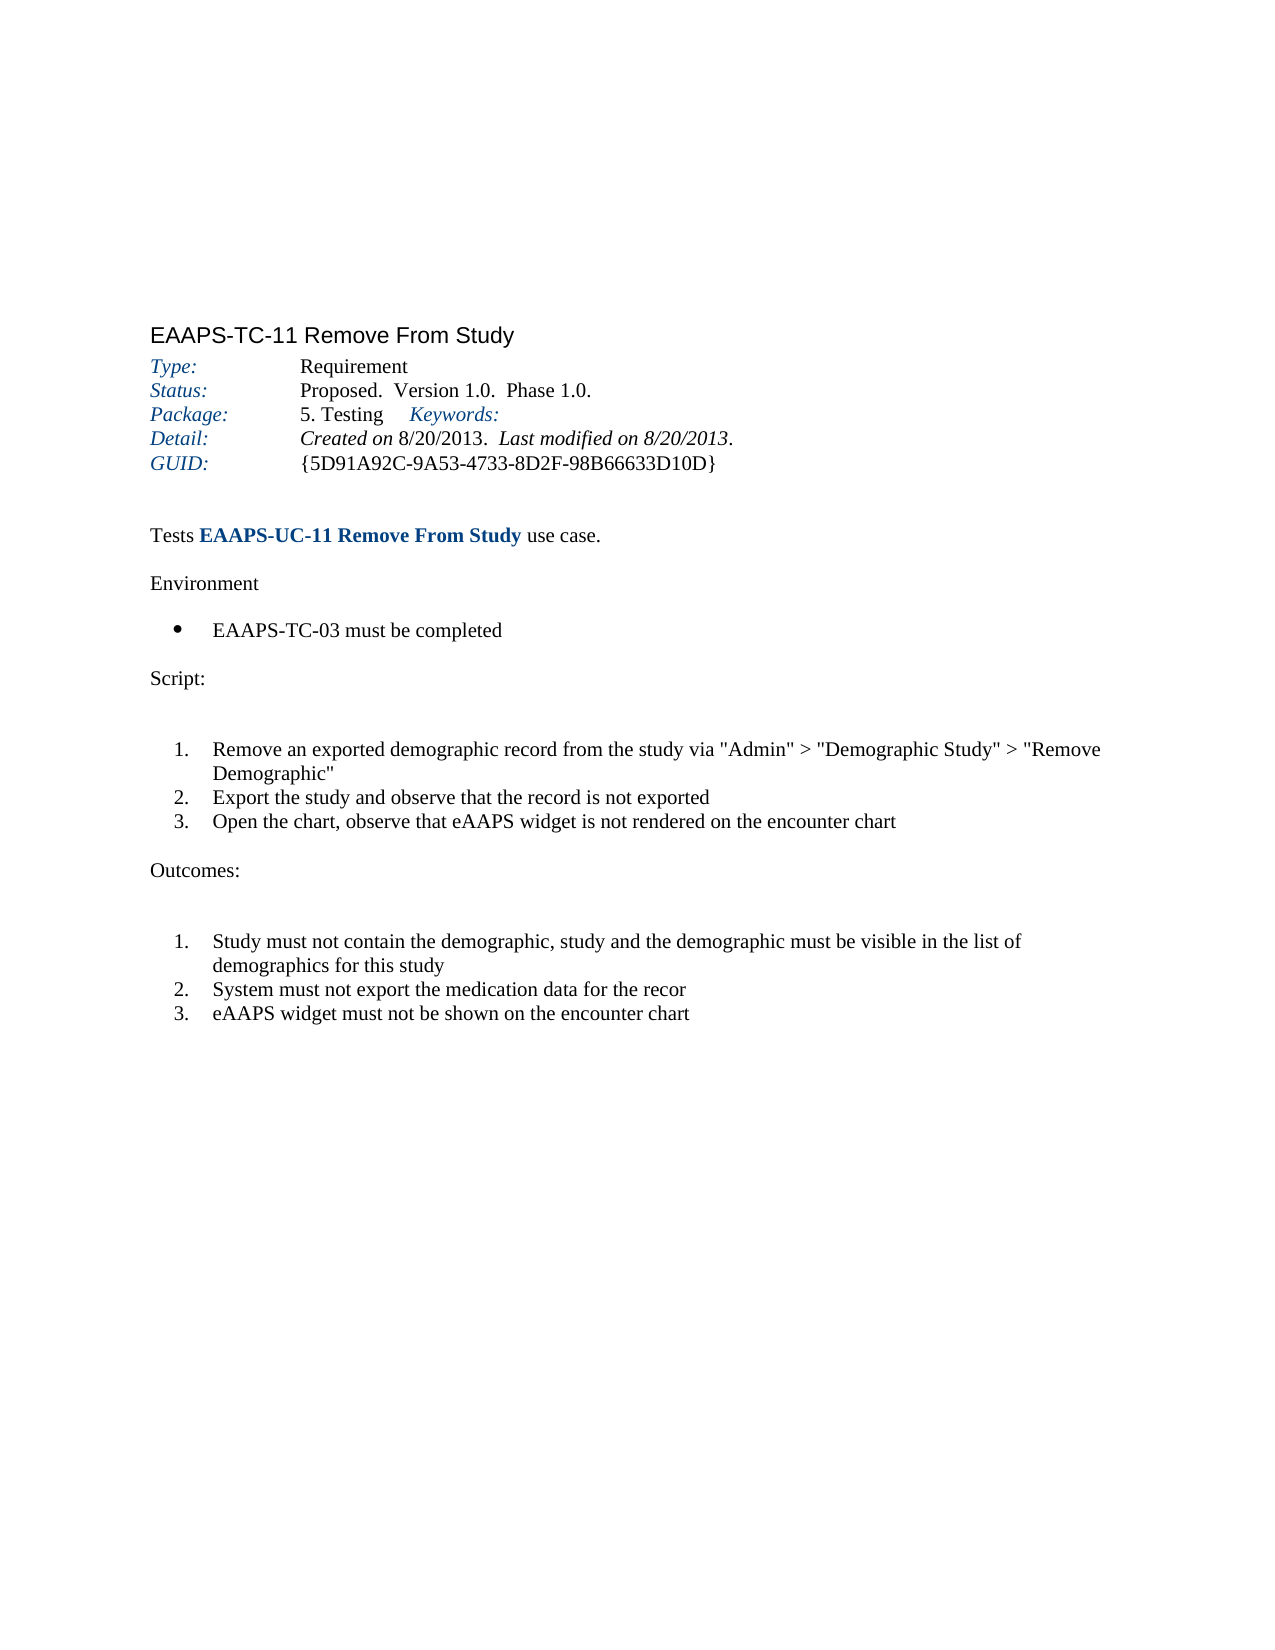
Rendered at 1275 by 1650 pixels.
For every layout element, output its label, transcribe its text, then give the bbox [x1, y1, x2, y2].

text Type: Requirement [150, 354, 1125, 378]
list Study must not contain the demographic, study and the demographic must be visible in the list of demographics for this study [173, 928, 1125, 977]
text Environment [150, 571, 1125, 595]
text Detail: Created on 8/20/2013. Last modified on 8/20/2013. [150, 426, 1125, 450]
list Open the chart, observe that eAAPS widget is not rendered on the encounter chart [173, 809, 1125, 833]
text Tests EAAPS-UC-11 Remove From Study use case. [150, 523, 1125, 547]
text Script: [150, 666, 1125, 690]
list Remove an exported demographic record from the study via "Admin" > "Demographic Study" > "Remove Demographic" [173, 737, 1125, 785]
subtitle EAAPS-TC-11 Remove From Study [150, 322, 1125, 348]
text GUID: {5D91A92C-9A53-4733-8D2F-98B66633D10D} [150, 450, 1125, 474]
text Outcomes: [150, 857, 1125, 882]
list EAAPS-TC-03 must be completed [173, 618, 1125, 642]
text Package: 5. Testing Keywords: [150, 402, 1125, 426]
list System must not export the medication data for the recor [173, 977, 1125, 1001]
list eAAPS widget must not be shown on the encounter chart [173, 1001, 1125, 1025]
text Status: Proposed. Version 1.0. Phase 1.0. [150, 378, 1125, 402]
list Export the study and observe that the record is not exported [173, 785, 1125, 809]
